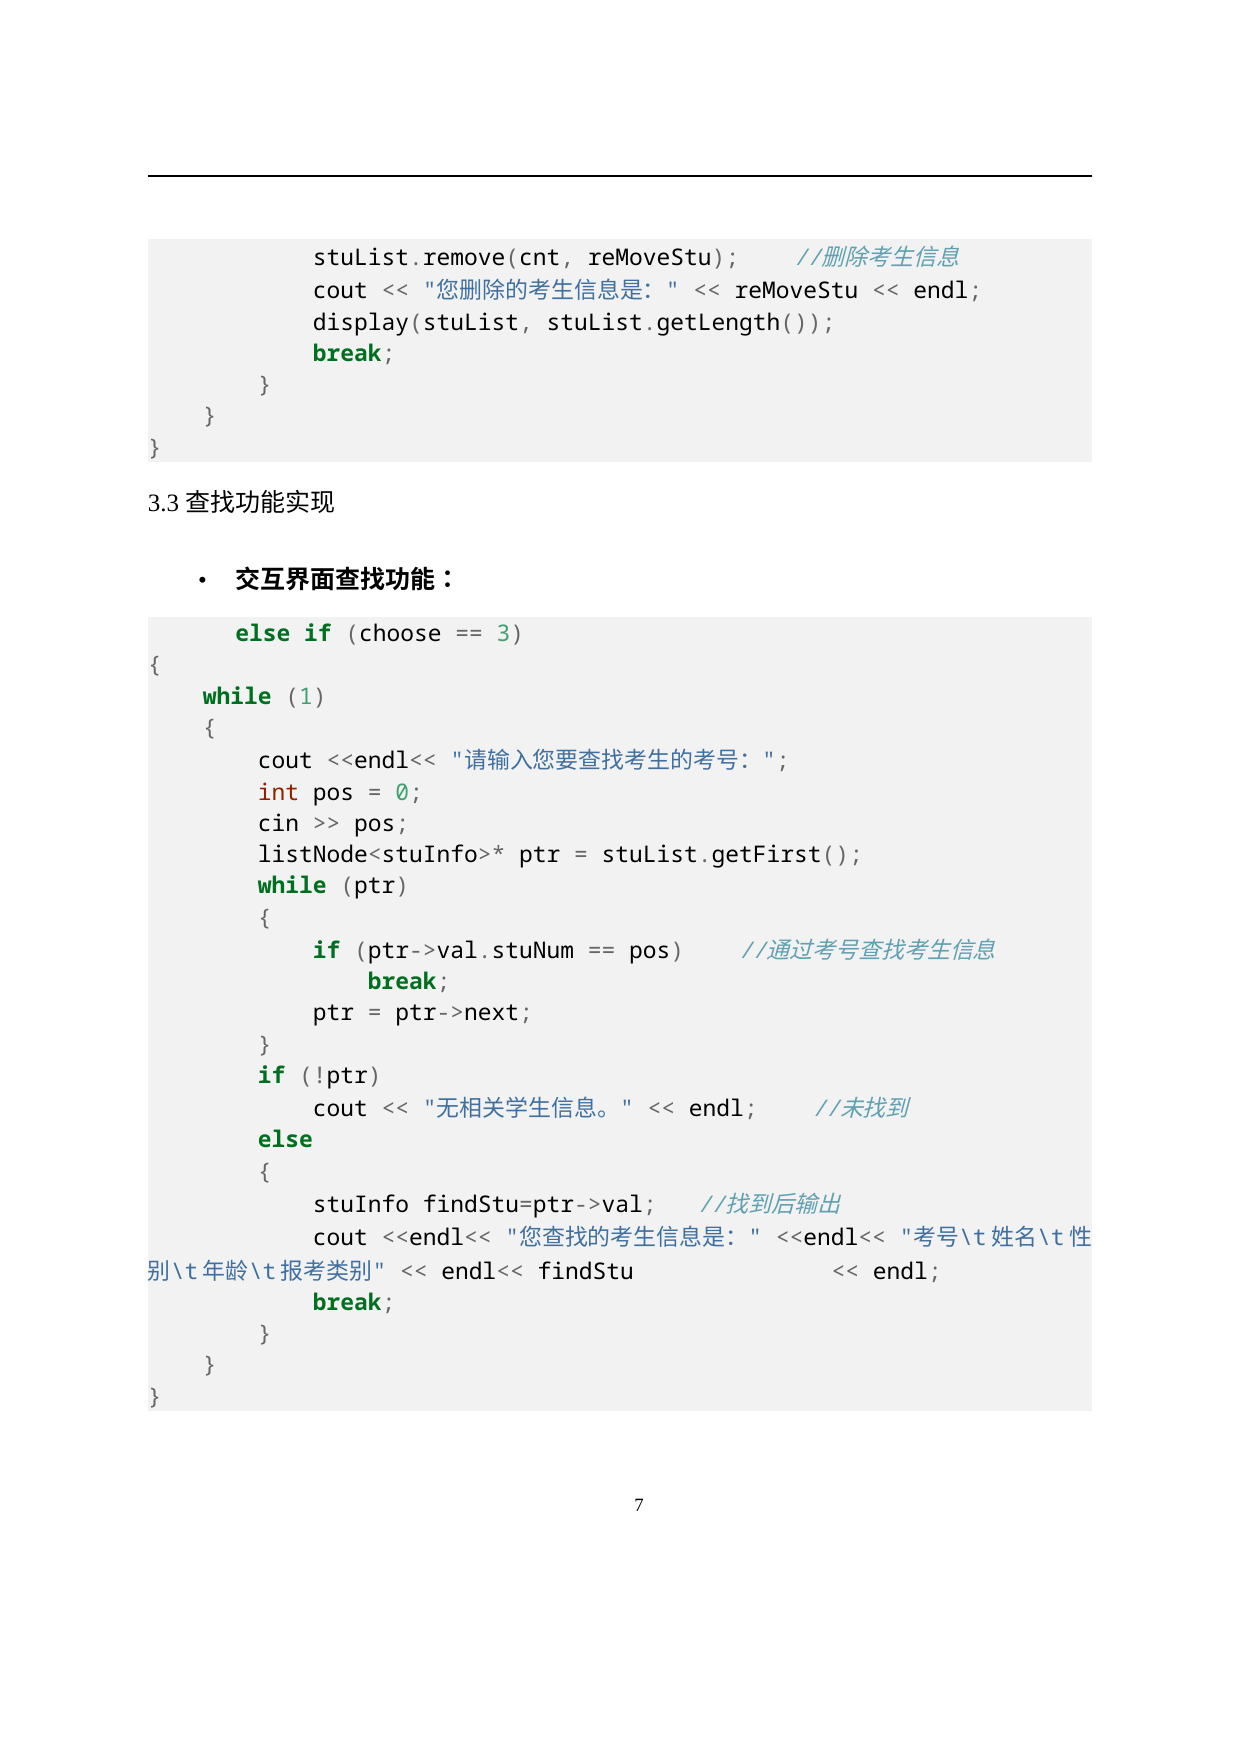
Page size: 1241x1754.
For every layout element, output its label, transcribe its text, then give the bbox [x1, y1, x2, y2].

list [148, 239, 1092, 462]
list else if (choose == 3) { while (1) { cout <<endl<< "请输入您要查找考生的考号："; int pos = 0; cin >> pos; listNode<stuInfo>* ptr = stuList.getFirst(); while (ptr) { if (ptr->val.stuNum == pos) //通过考号查找考生信息 break; ptr = ptr->next; } if (!ptr) cout << "无相关学生信息。" << endl; //未找到 else { stuInfo findStu=ptr->val; //找到后输出 cout <<endl<< "您查找的考生信息是：" <<endl<< "考号\t姓名\t性别\t年龄\t报考类别" << endl<< findStu << endl; break; } } } [148, 617, 1092, 1411]
list 交互界面查找功能： [148, 562, 1092, 596]
subtitle 3.3 查找功能实现 [148, 483, 1092, 519]
